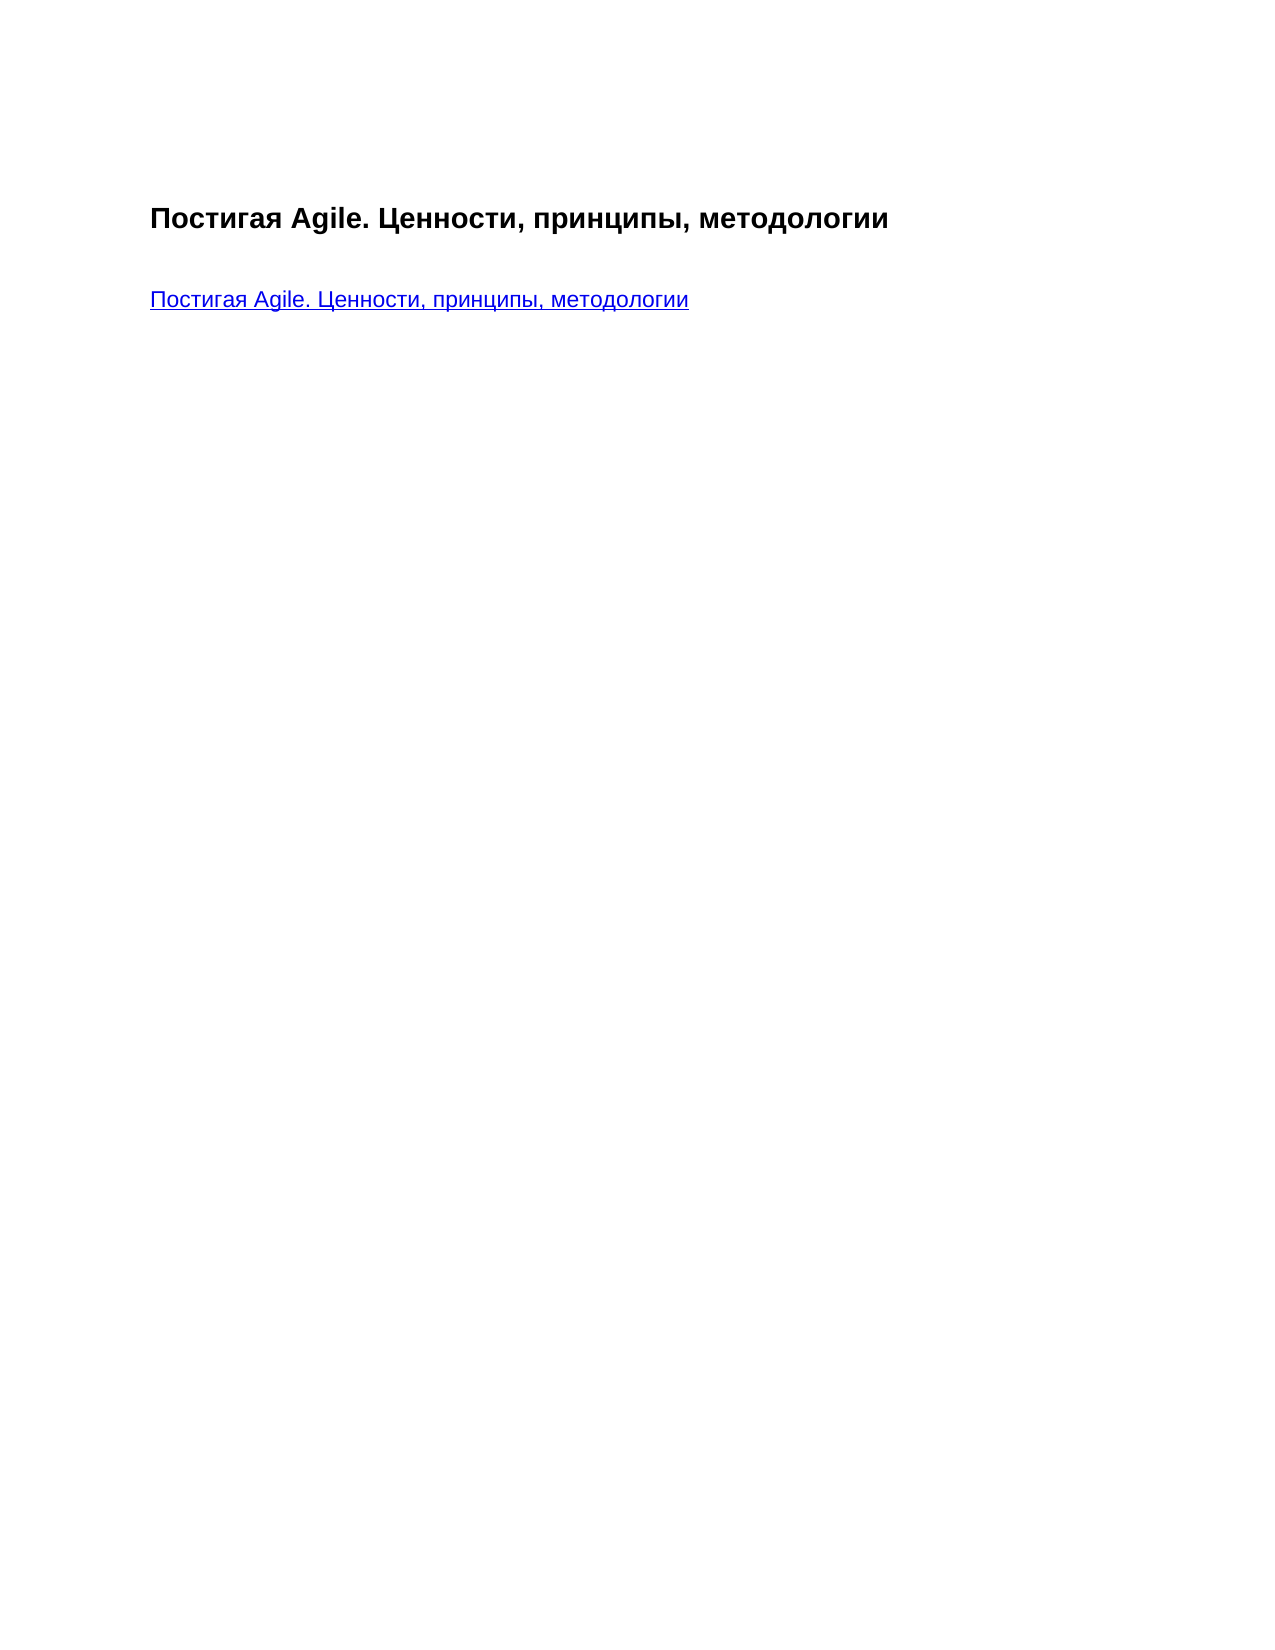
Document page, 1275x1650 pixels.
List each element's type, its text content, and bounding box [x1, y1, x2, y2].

subtitle Постигая Agile. Ценности, принципы, методологии [150, 201, 1125, 235]
text Постигая Agile. Ценности, принципы, методологии [150, 286, 1125, 313]
